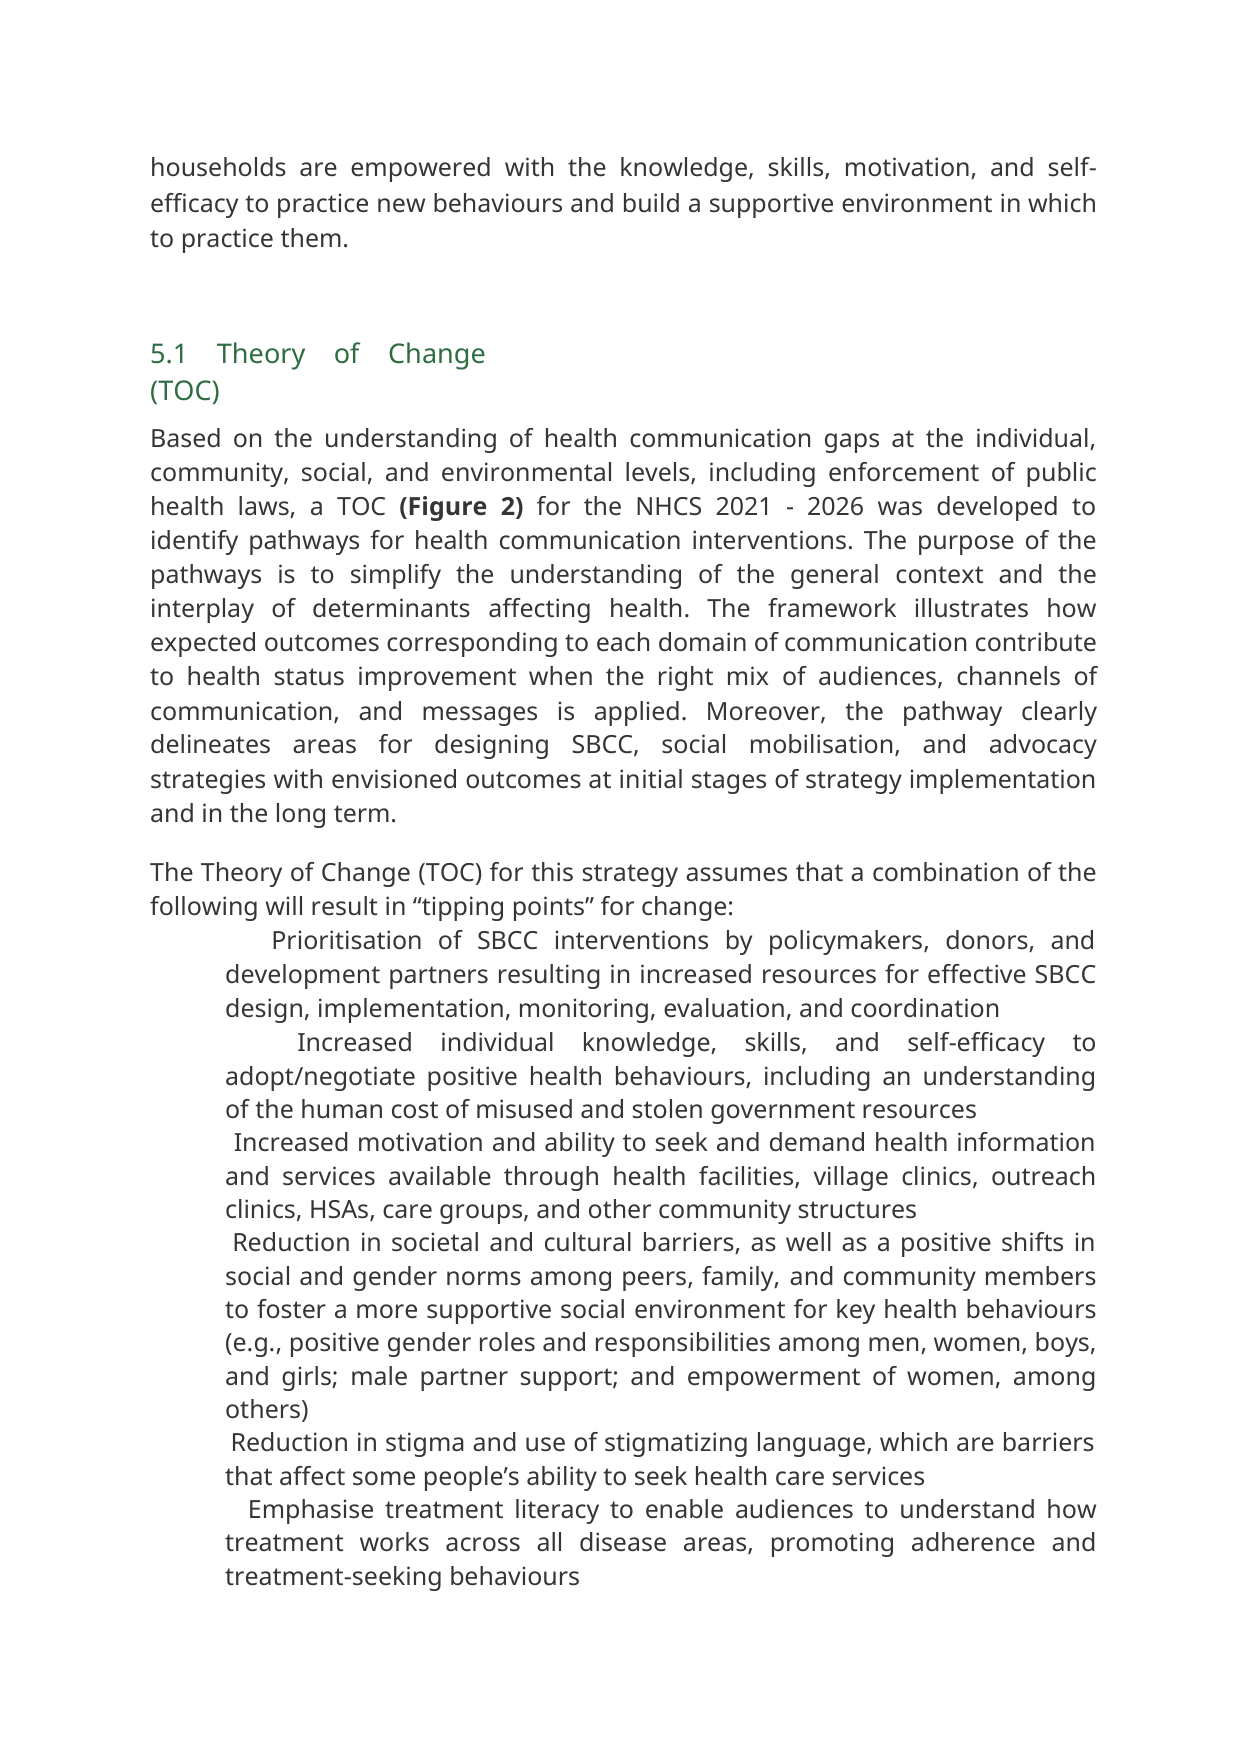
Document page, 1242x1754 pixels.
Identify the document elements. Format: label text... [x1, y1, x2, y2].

text The Theory of Change (TOC) for this strategy assumes that a combination of the following will result in “tipping points” for change: [150, 854, 1097, 922]
text Increased individual knowledge, skills, and self-efficacy to adopt/negotiate positive health behaviours, including an understanding of the human cost of misused and stolen government resources [187, 1025, 1097, 1125]
text Reduction in societal and cultural barriers, as well as a positive shifts in social and gender norms among peers, family, and community members to foster a more supportive social environment for key health behaviours (e.g., positive gender roles and responsibilities among men, women, boys, and girls; male partner support; and empowerment of women, among others) [187, 1225, 1097, 1425]
text Based on the understanding of health communication gaps at the individual, community, social, and environmental levels, including enforcement of public health laws, a TOC (Figure 2) for the NHCS 2021 - 2026 was developed to identify pathways for health communication interventions. The purpose of the pathways is to simplify the understanding of the general context and the interplay of determinants affecting health. The framework illustrates how expected outcomes corresponding to each domain of communication contribute to health status improvement when the right mix of audiences, channels of communication, and messages is applied. Moreover, the pathway clearly delineates areas for designing SBCC, social mobilisation, and advocacy strategies with envisioned outcomes at initial stages of strategy implementation and in the long term. [150, 421, 1097, 829]
text Prioritisation of SBCC interventions by policymakers, donors, and development partners resulting in increased resources for effective SBCC design, implementation, monitoring, evaluation, and coordination [187, 922, 1097, 1025]
text Increased motivation and ability to seek and demand health information and services available through health facilities, village clinics, outreach clinics, HSAs, care groups, and other community structures [187, 1125, 1097, 1225]
text Emphasise treatment literacy to enable audiences to understand how treatment works across all disease areas, promoting adherence and treatment-seeking behaviours [187, 1492, 1097, 1592]
text households are empowered with the knowledge, skills, motivation, and self-efficacy to practice new behaviours and build a supportive environment in which to practice them. [150, 150, 1097, 255]
text 5.1 Theory of Change (TOC) [150, 334, 486, 408]
text Reduction in stigma and use of stigmatizing language, which are barriers that affect some people’s ability to seek health care services [187, 1425, 1096, 1492]
